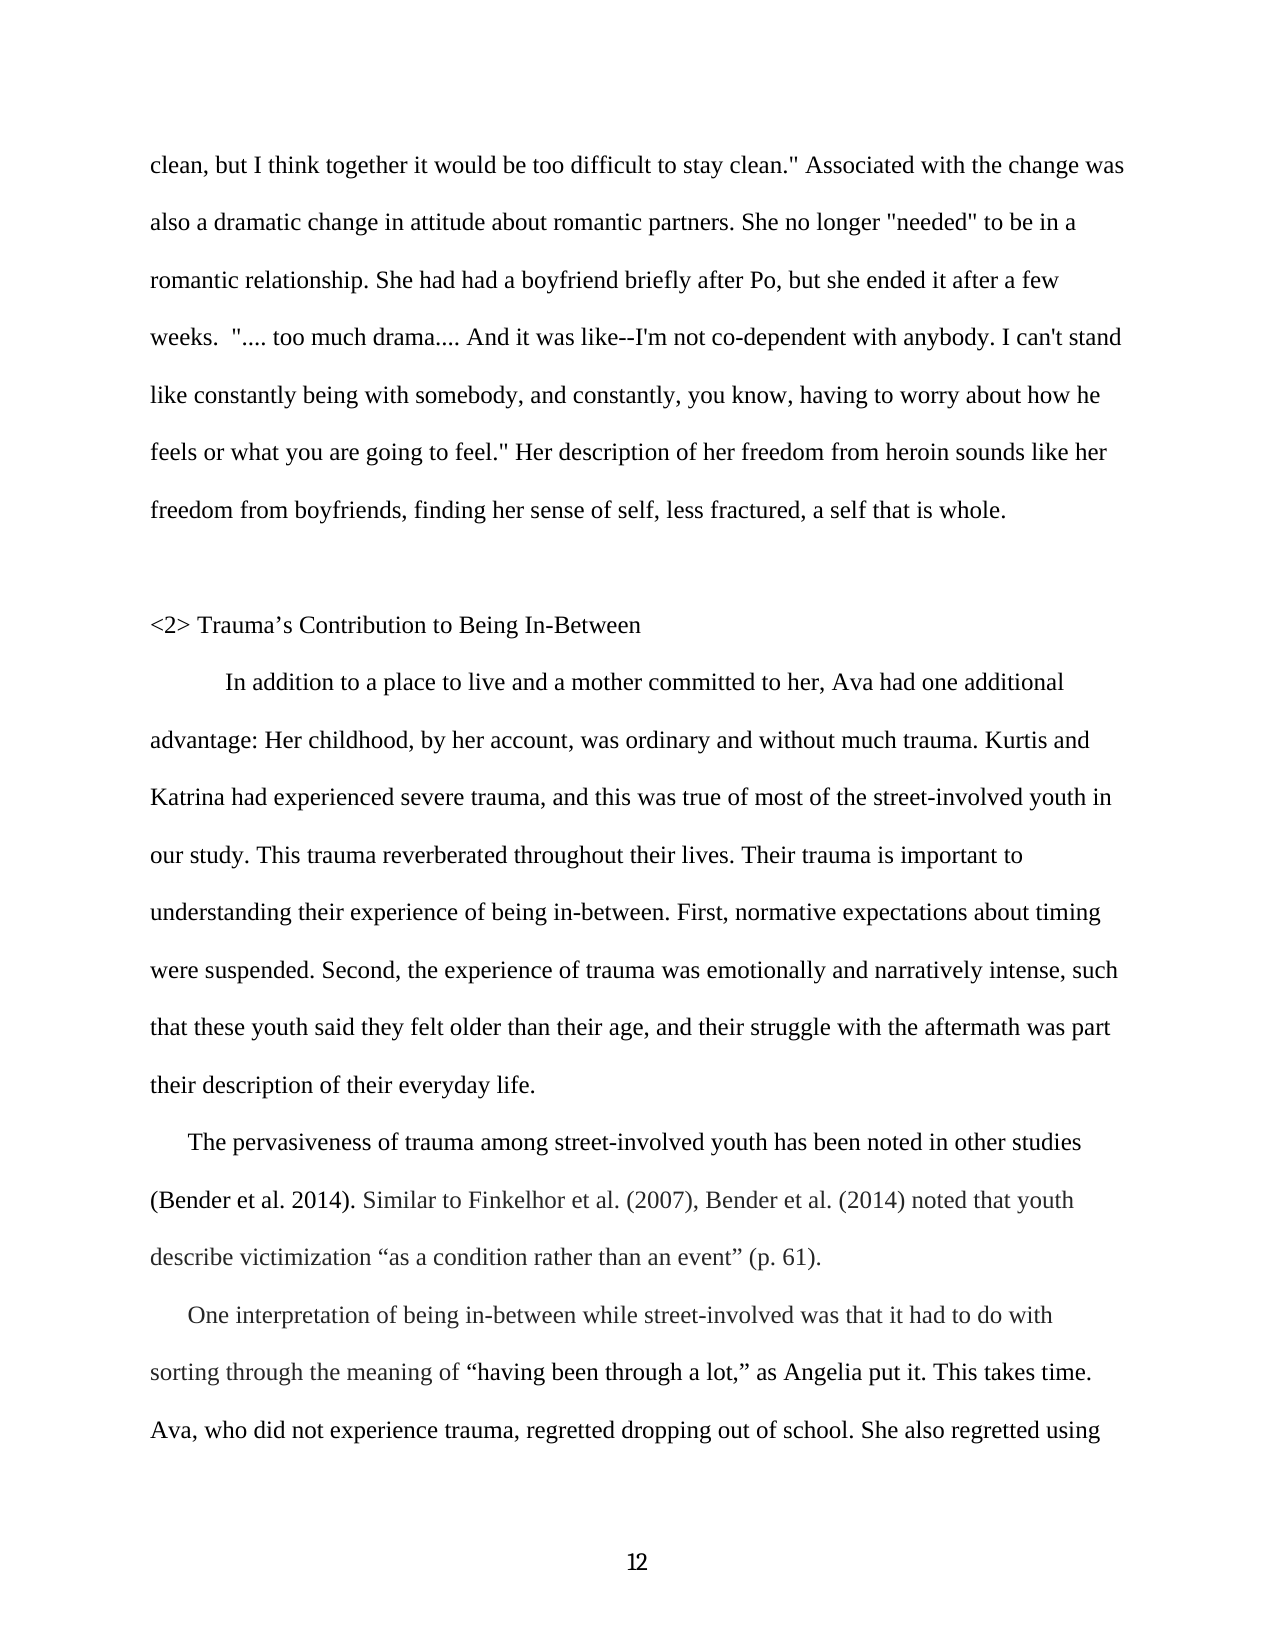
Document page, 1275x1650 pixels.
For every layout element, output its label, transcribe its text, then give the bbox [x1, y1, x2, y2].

text In addition to a place to live and a mother committed to her, Ava had one additional advantage: Her childhood, by her account, was ordinary and without much trauma. Kurtis and Katrina had experienced severe trauma, and this was true of most of the street-involved youth in our study. This trauma reverberated throughout their lives. Their trauma is important to understanding their experience of being in-between. First, normative expectations about timing were suspended. Second, the experience of trauma was emotionally and narratively intense, such that these youth said they felt older than their age, and their struggle with the aftermath was part their description of their everyday life. [150, 667, 1125, 1099]
text The pervasiveness of trauma among street-involved youth has been noted in other studies (Bender et al. 2014). Similar to Finkelhor et al. (2007), Bender et al. (2014) noted that youth describe victimization “as a condition rather than an event” (p. 61). [150, 1127, 1125, 1271]
text <2> Trauma’s Contribution to Being In-Between [150, 610, 1125, 639]
